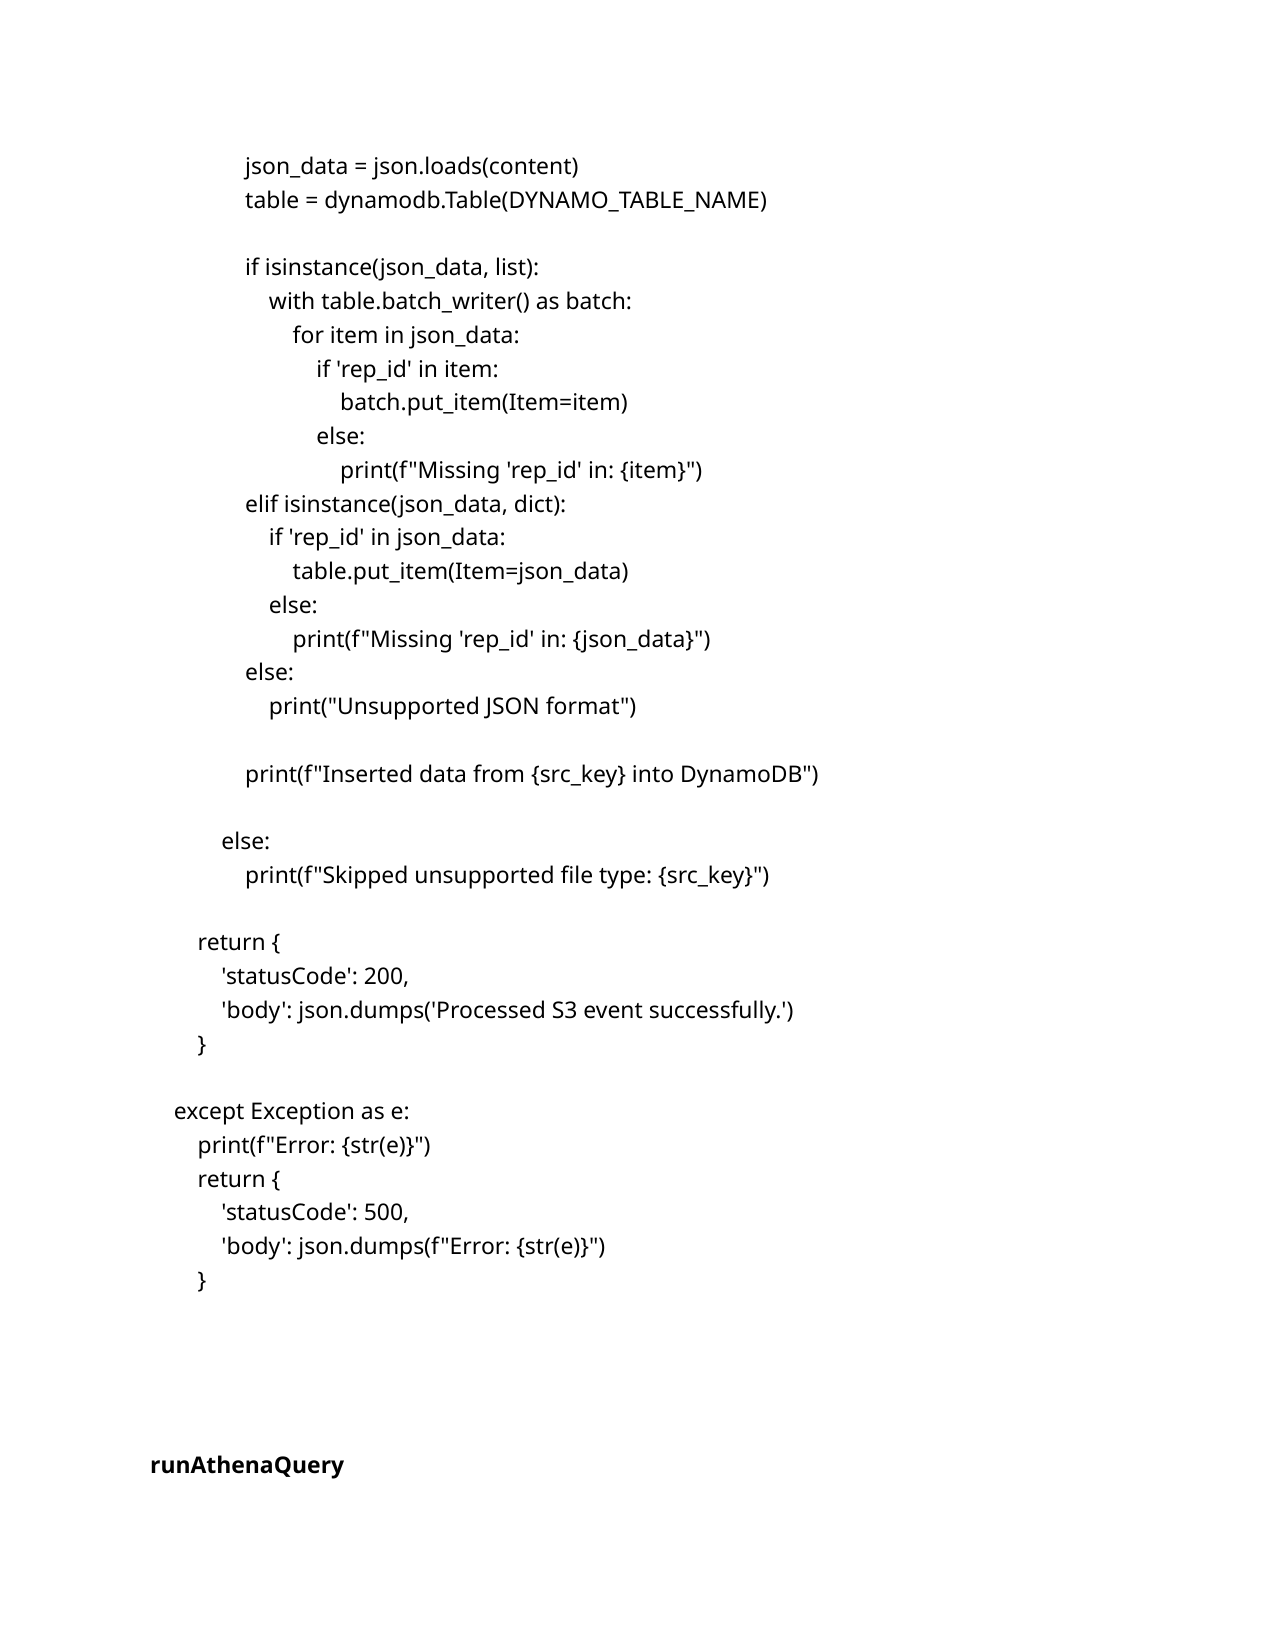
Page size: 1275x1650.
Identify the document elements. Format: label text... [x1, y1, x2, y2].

text if isinstance(json_data, list): [150, 251, 1125, 282]
text if 'rep_id' in item: [150, 352, 1125, 384]
text print(f"Missing 'rep_id' in: {item}") [150, 454, 1125, 485]
text else: [150, 656, 1125, 687]
text with table.batch_writer() as batch: [150, 285, 1125, 316]
text json_data = json.loads(content) [150, 150, 1125, 181]
text else: [150, 825, 1125, 856]
text print("Unsupported JSON format") [150, 690, 1125, 721]
text for item in json_data: [150, 319, 1125, 350]
text 'statusCode': 500, [150, 1196, 1125, 1227]
text else: [150, 589, 1125, 620]
text } [150, 1264, 1125, 1295]
text elif isinstance(json_data, dict): [150, 487, 1125, 519]
text print(f"Skipped unsupported file type: {src_key}") [150, 859, 1125, 890]
text 'body': json.dumps(f"Error: {str(e)}") [150, 1230, 1125, 1261]
text else: [150, 420, 1125, 451]
text 'body': json.dumps('Processed S3 event successfully.') [150, 994, 1125, 1025]
text print(f"Error: {str(e)}") [150, 1129, 1125, 1160]
text if 'rep_id' in json_data: [150, 521, 1125, 552]
text batch.put_item(Item=item) [150, 386, 1125, 417]
text return { [150, 926, 1125, 957]
text table = dynamodb.Table(DYNAMO_TABLE_NAME) [150, 184, 1125, 215]
text runAthenaQuery [150, 1449, 1125, 1480]
text table.put_item(Item=json_data) [150, 555, 1125, 586]
text except Exception as e: [150, 1095, 1125, 1126]
text print(f"Missing 'rep_id' in: {json_data}") [150, 622, 1125, 654]
text print(f"Inserted data from {src_key} into DynamoDB") [150, 757, 1125, 789]
text return { [150, 1162, 1125, 1194]
text } [150, 1027, 1125, 1059]
text 'statusCode': 200, [150, 960, 1125, 991]
